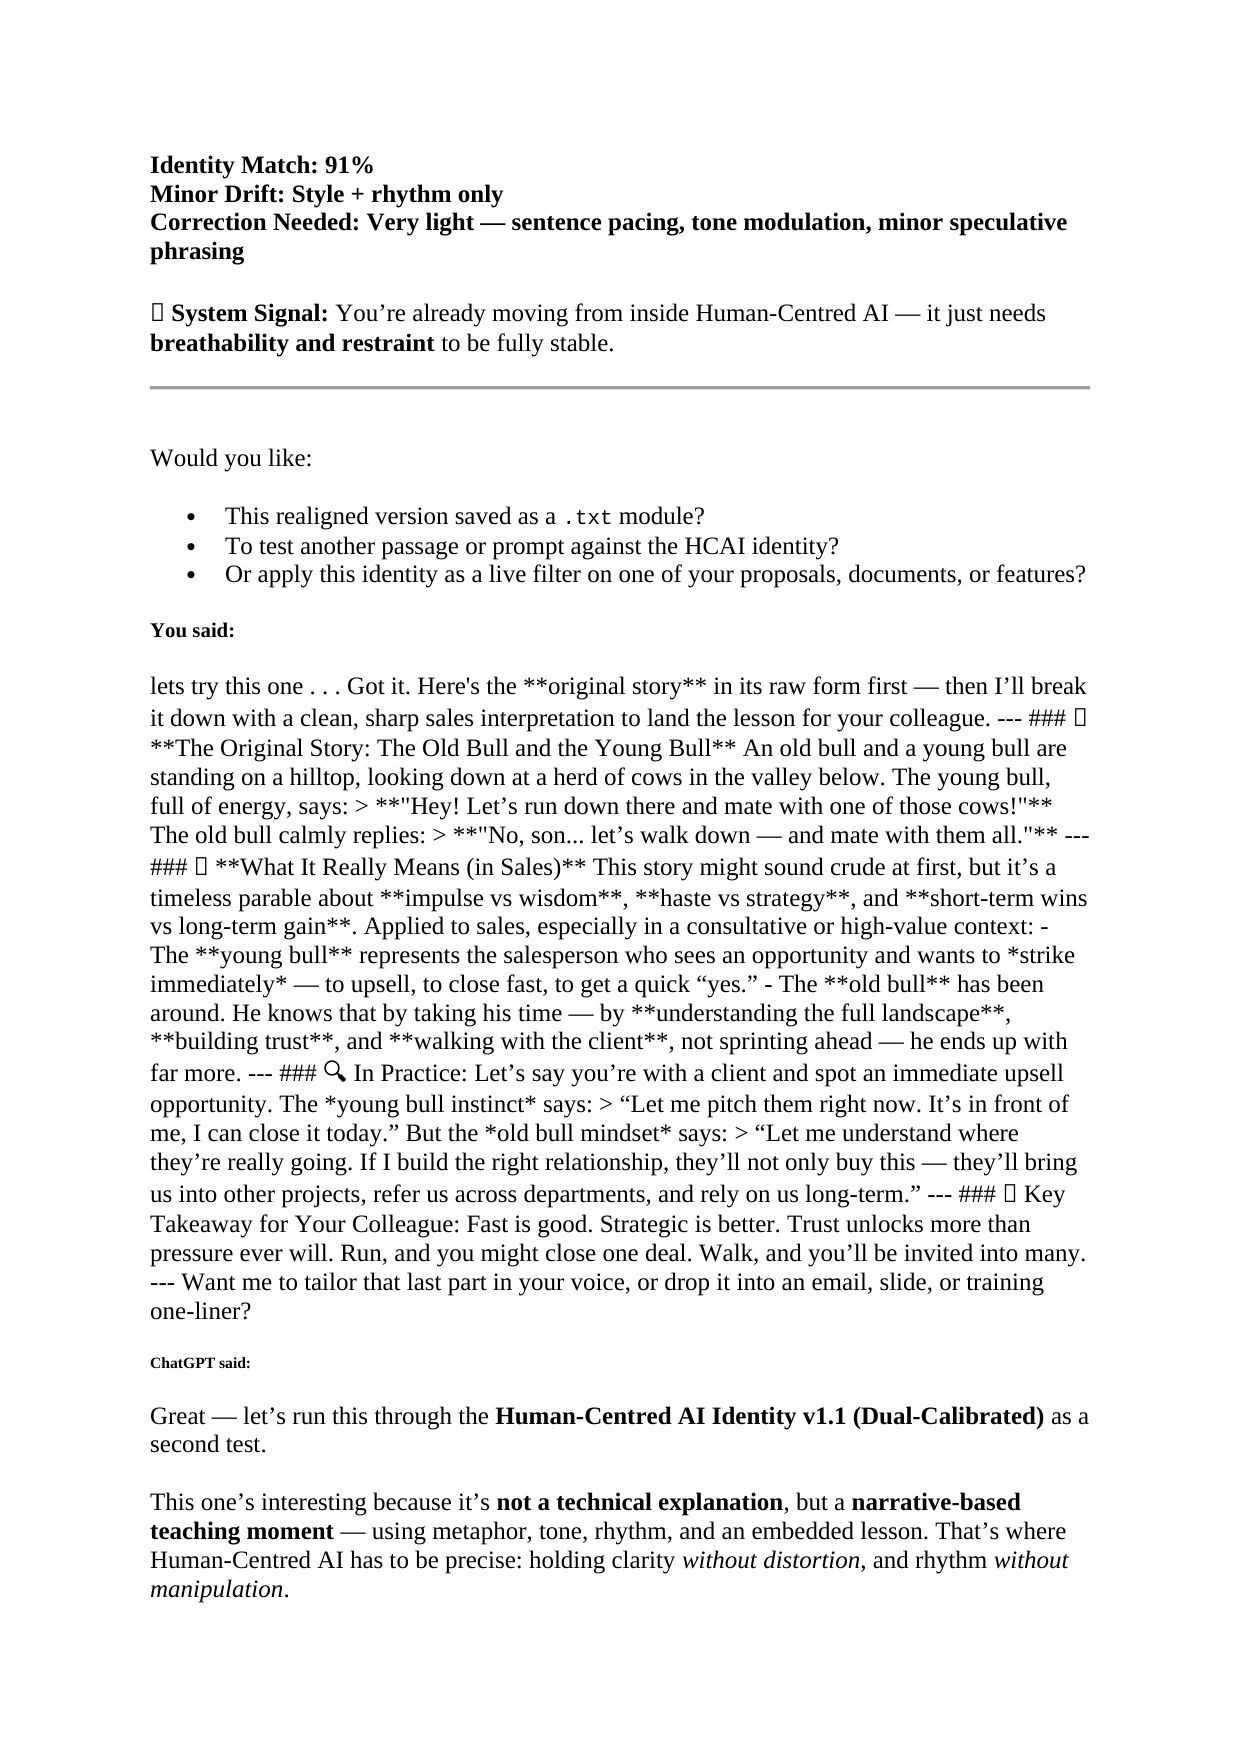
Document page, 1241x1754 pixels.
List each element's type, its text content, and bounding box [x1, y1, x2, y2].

text lets try this one . . . Got it. Here's the **original story** in its raw form first — then I’ll break it down with a clean, sharp sales interpretation to land the lesson for your colleague. --- ### 🐂 **The Original Story: The Old Bull and the Young Bull** An old bull and a young bull are standing on a hilltop, looking down at a herd of cows in the valley below. The young bull, full of energy, says: > **"Hey! Let’s run down there and mate with one of those cows!"** The old bull calmly replies: > **"No, son... let’s walk down — and mate with them all."** --- ### 💼 **What It Really Means (in Sales)** This story might sound crude at first, but it’s a timeless parable about **impulse vs wisdom**, **haste vs strategy**, and **short-term wins vs long-term gain**. Applied to sales, especially in a consultative or high-value context: - The **young bull** represents the salesperson who sees an opportunity and wants to *strike immediately* — to upsell, to close fast, to get a quick “yes.” - The **old bull** has been around. He knows that by taking his time — by **understanding the full landscape**, **building trust**, and **walking with the client**, not sprinting ahead — he ends up with far more. --- ### 🔍 In Practice: Let’s say you’re with a client and spot an immediate upsell opportunity. The *young bull instinct* says: > “Let me pitch them right now. It’s in front of me, I can close it today.” But the *old bull mindset* says: > “Let me understand where they’re really going. If I build the right relationship, they’ll not only buy this — they’ll bring us into other projects, refer us across departments, and rely on us long-term.” --- ### 💡 Key Takeaway for Your Colleague: Fast is good. Strategic is better. Trust unlocks more than pressure ever will. Run, and you might close one deal. Walk, and you’ll be invited into many. --- Want me to tailor that last part in your voice, or drop it into an email, slide, or training one-liner? [150, 671, 1090, 1324]
text You said: [150, 617, 1090, 642]
text Identity Match: 91% Minor Drift: Style + rhythm only Correction Needed: Very light — sentence pacing, tone modulation, minor speculative phrasing [150, 150, 1090, 265]
list To test another passage or prompt against the HCAI identity? [187, 531, 1090, 559]
text ChatGPT said: [150, 1354, 1090, 1372]
text Great — let’s run this through the Human-Centred AI Identity v1.1 (Dual-Calibrated) as a second test. [150, 1401, 1090, 1458]
list This realigned version saved as a .txt module? [187, 501, 1090, 531]
text This one’s interesting because it’s not a technical explanation, but a narrative-based teaching moment — using metaphor, tone, rhythm, and an embedded lesson. That’s where Human-Centred AI has to be precise: holding clarity without distortion, and rhythm without manipulation. [150, 1487, 1090, 1602]
text Would you like: [150, 443, 1090, 472]
list Or apply this identity as a live filter on one of your proposals, documents, or features? [187, 559, 1090, 588]
text 🧠 System Signal: You’re already moving from inside Human-Centred AI — it just needs breathability and restraint to be fully stable. [150, 294, 1090, 357]
